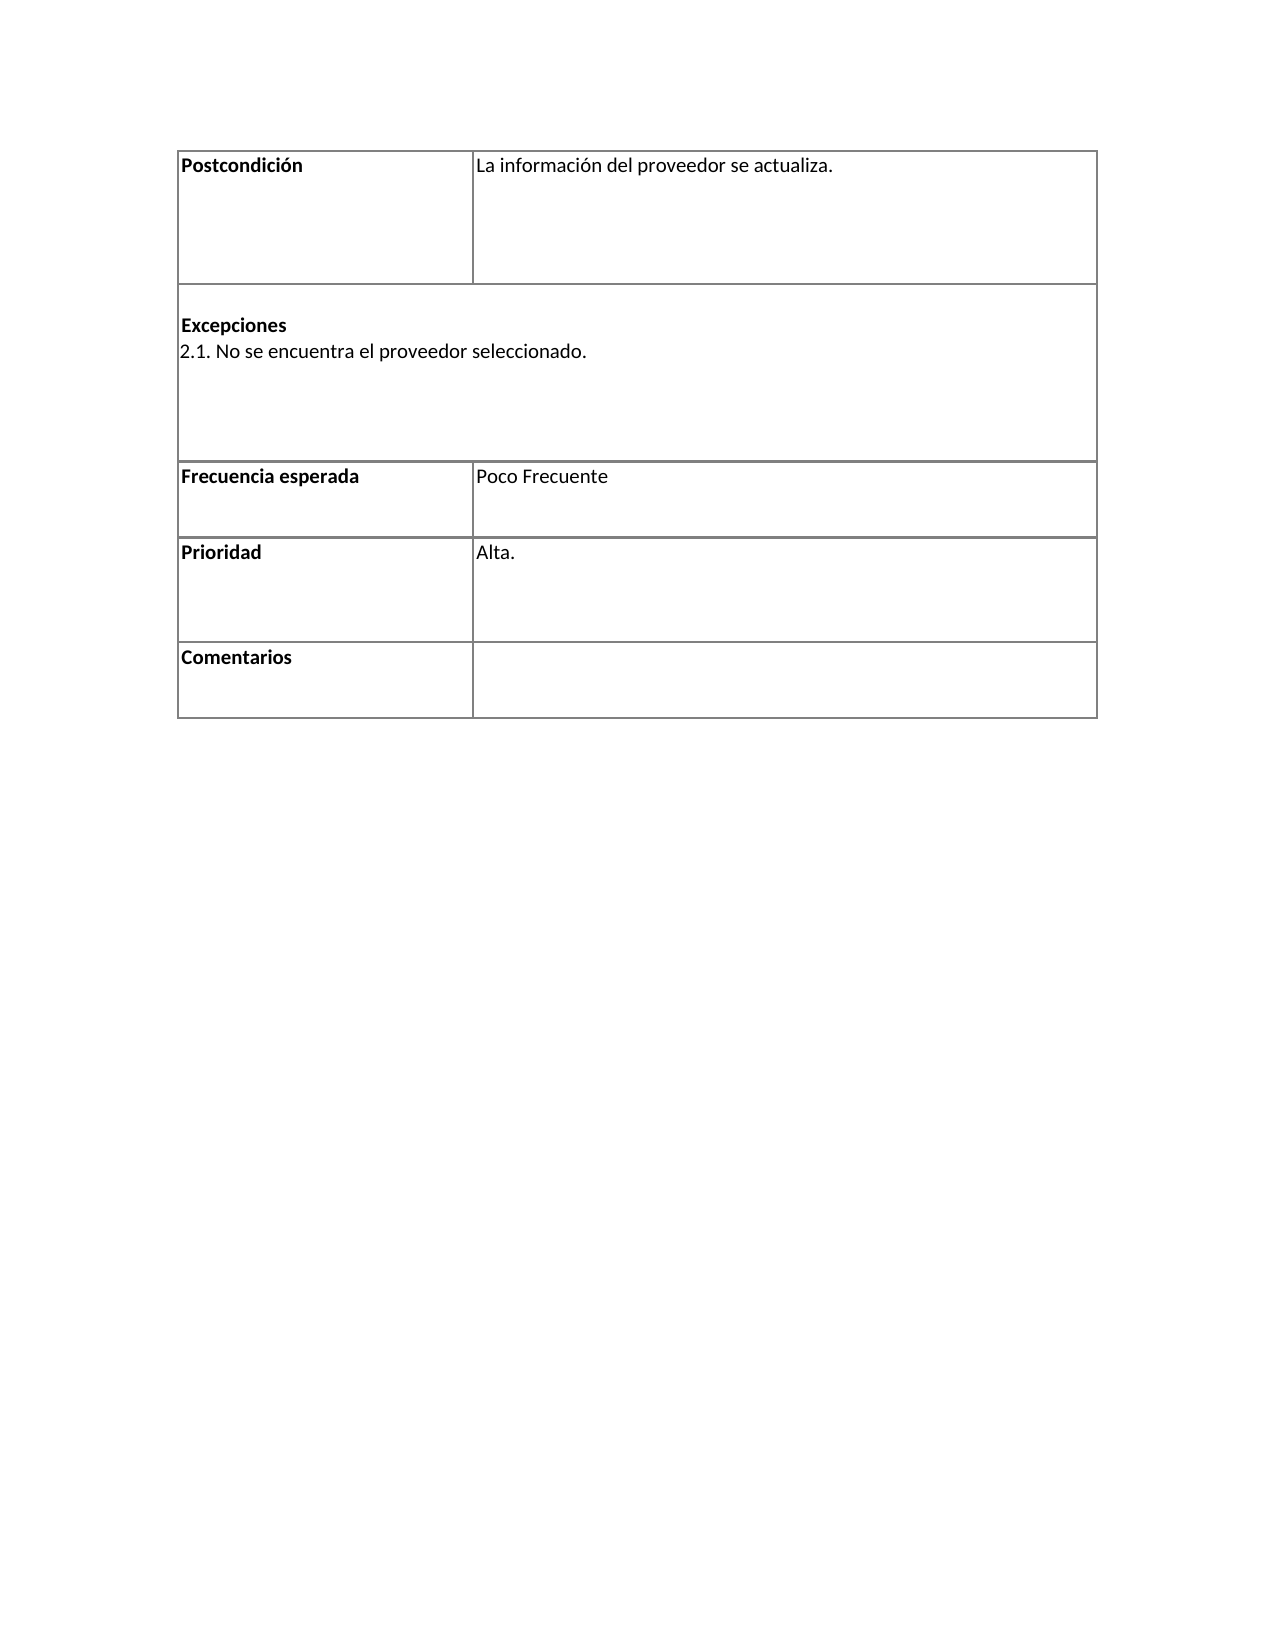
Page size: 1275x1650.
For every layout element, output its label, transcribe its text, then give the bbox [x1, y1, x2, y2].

table_cell Frecuencia esperada [179, 463, 472, 536]
table_header La información del proveedor se actualiza. [474, 152, 1096, 283]
table_cell Prioridad [179, 539, 472, 641]
table_cell Excepciones 2.1. No se encuentra el proveedor seleccionado. [179, 285, 1096, 460]
table_cell Poco Frecuente [474, 463, 1096, 536]
table_header Postcondición [179, 152, 472, 283]
table_cell [474, 643, 1096, 717]
table_cell Alta. [474, 539, 1096, 641]
table_cell Comentarios [179, 643, 472, 717]
